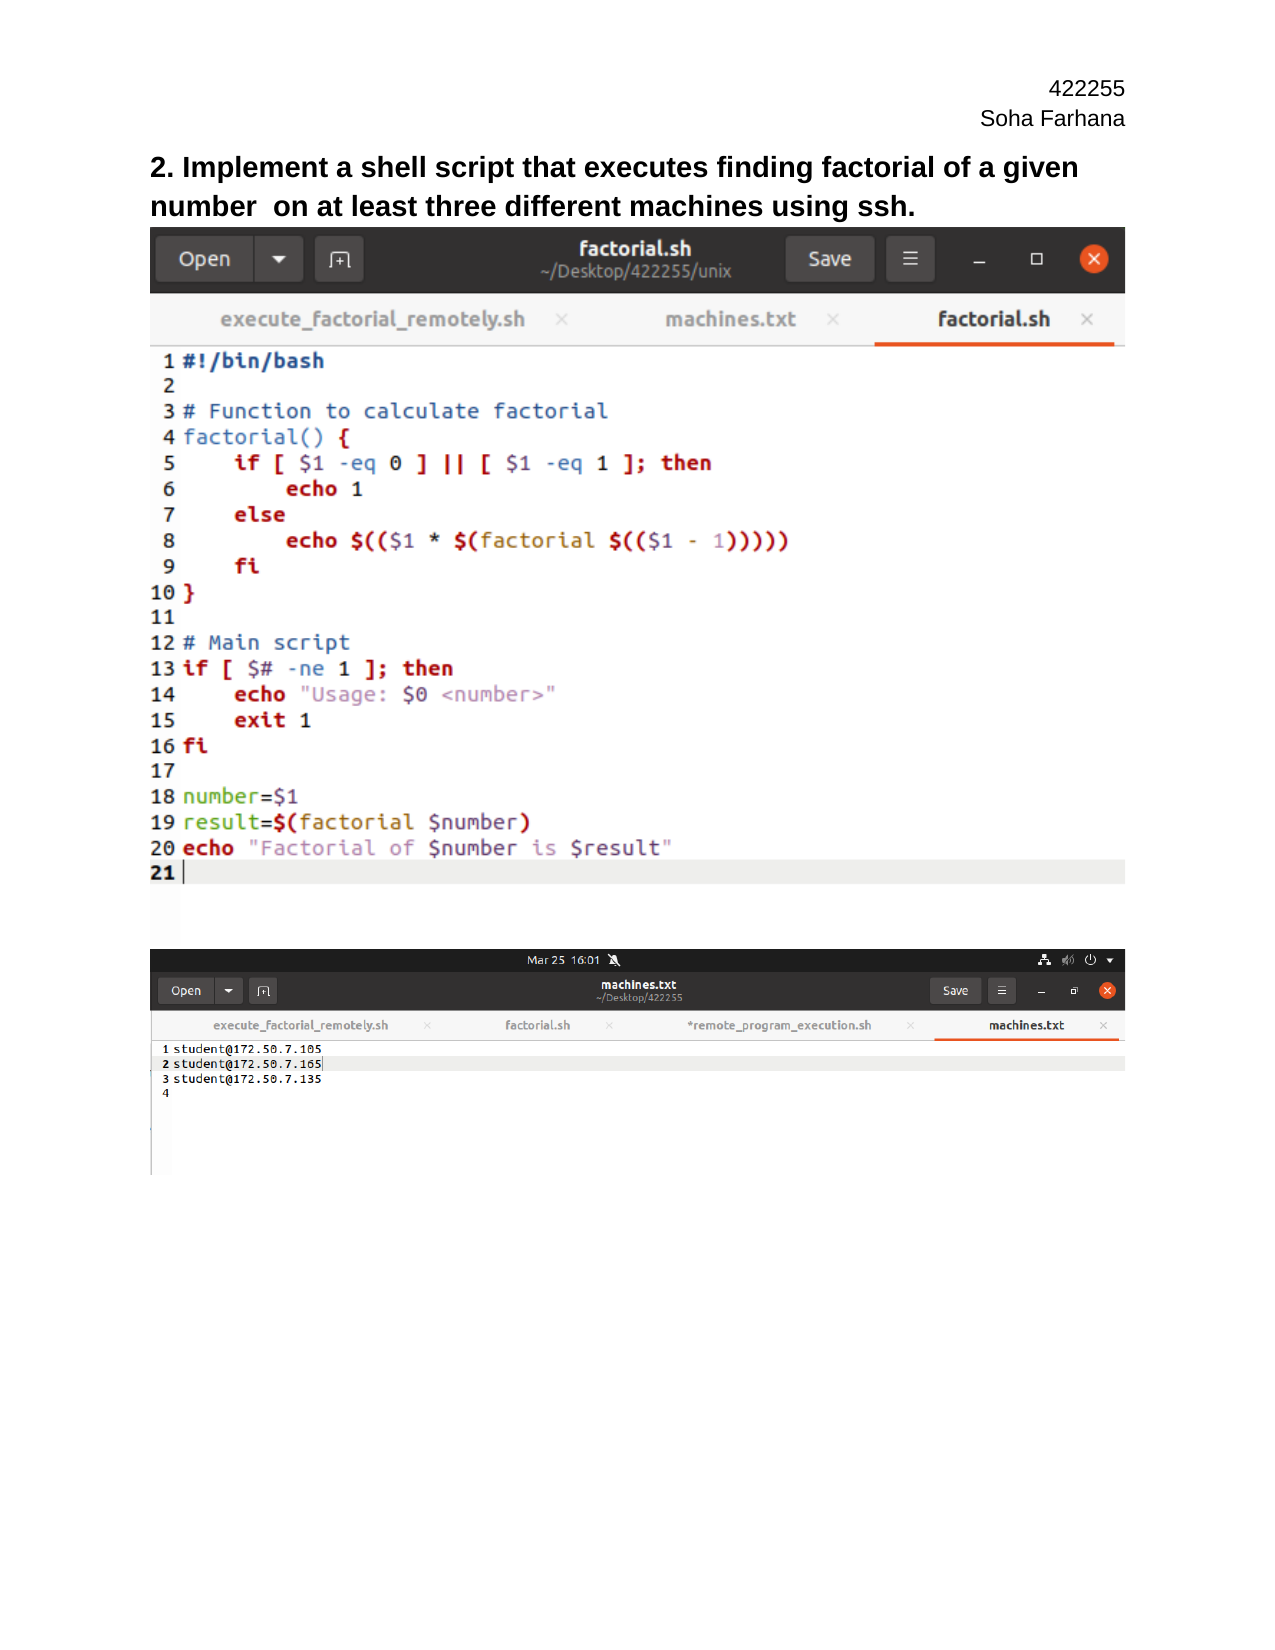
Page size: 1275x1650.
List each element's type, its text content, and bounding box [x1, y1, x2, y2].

picture [150, 227, 1125, 946]
text 2. Implement a shell script that executes finding factorial of a given number on at least three different machines using ssh. [150, 150, 1125, 222]
picture [150, 949, 1125, 1175]
